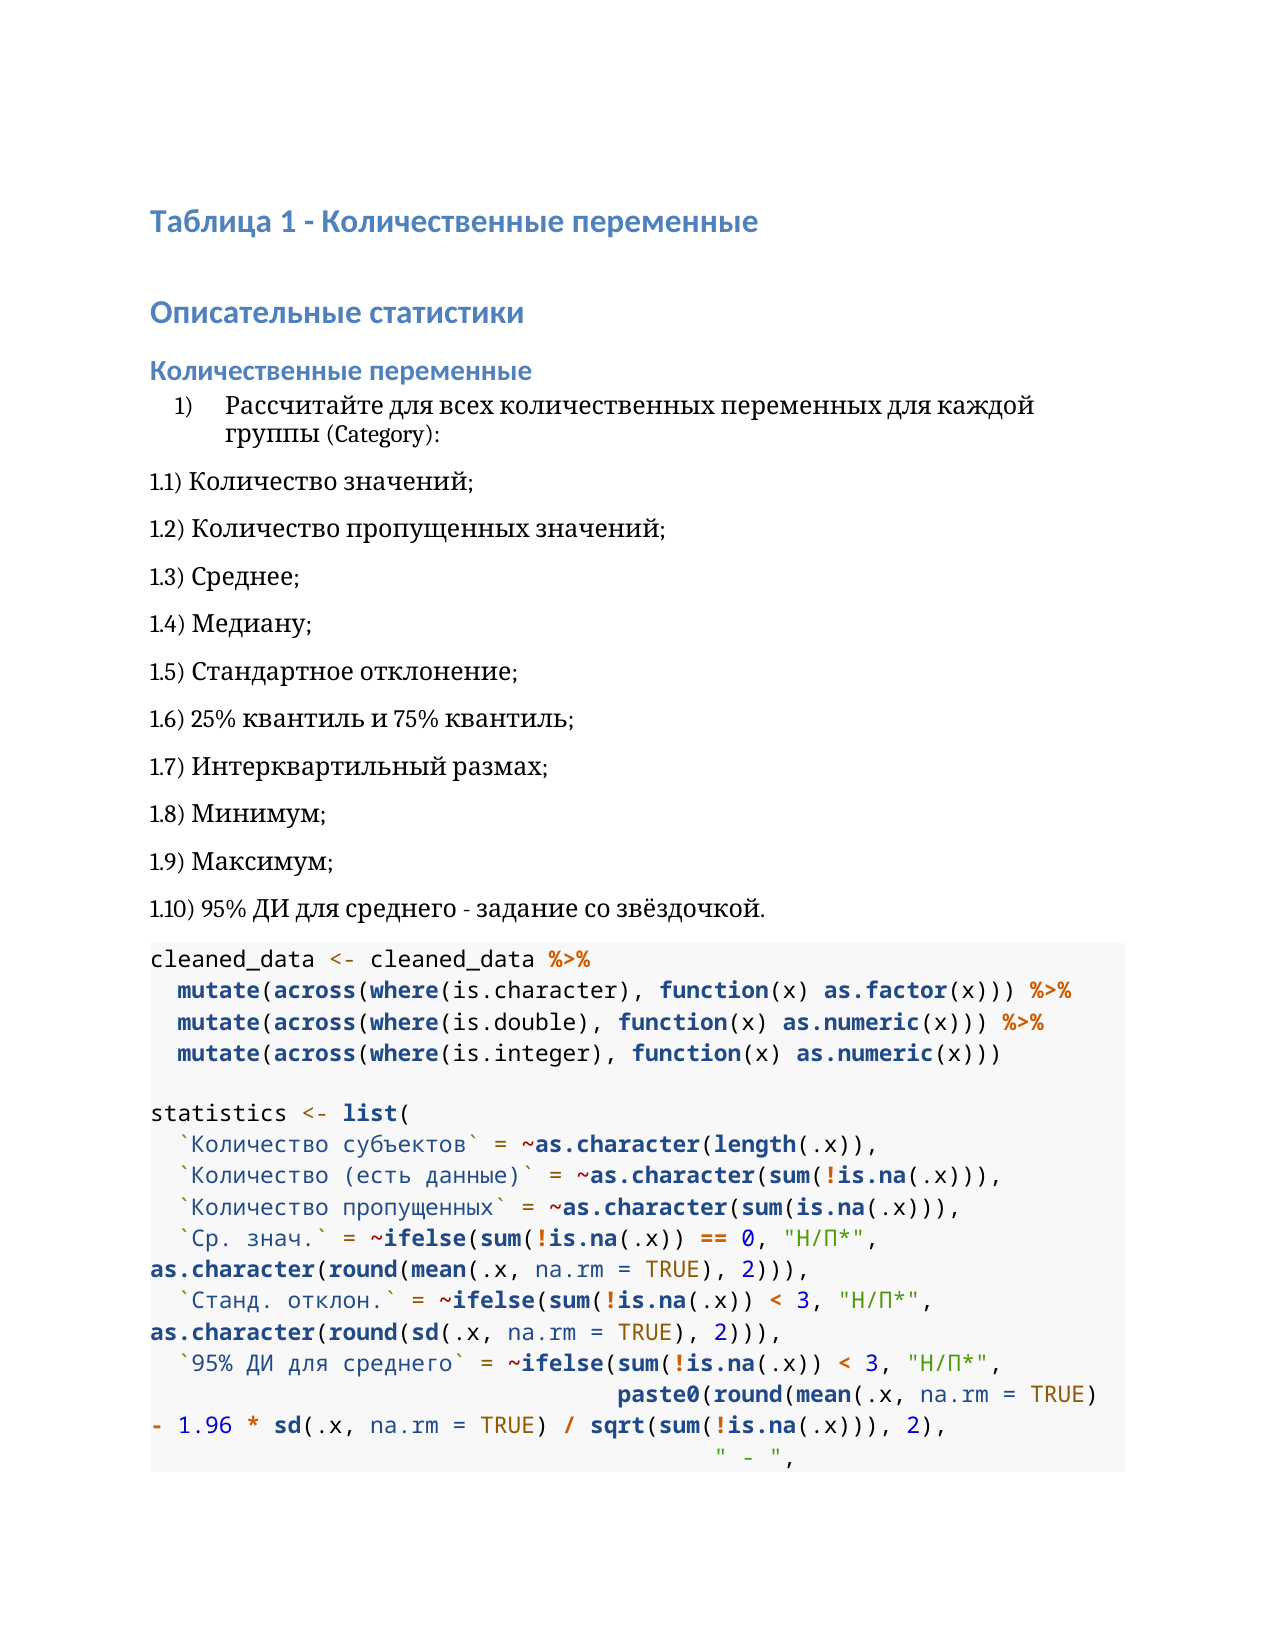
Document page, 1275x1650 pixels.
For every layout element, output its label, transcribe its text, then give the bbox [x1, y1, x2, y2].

text 1.7) Интерквартильный размах; [150, 753, 1125, 782]
text 1.2) Количество пропущенных значений; [150, 515, 1125, 544]
text 1.4) Медиану; [150, 610, 1125, 639]
subtitle Количественные переменные [150, 352, 1125, 388]
text 1.10) 95% ДИ для среднего - задание со звёздочкой. [150, 895, 1125, 924]
text 1.8) Минимум; [150, 800, 1125, 829]
text 1.9) Максимум; [150, 848, 1125, 877]
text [150, 943, 1125, 1472]
text 1.6) 25% квантиль и 75% квантиль; [150, 705, 1125, 734]
text 1.5) Стандартное отклонение; [150, 658, 1125, 687]
text 1.3) Среднее; [150, 563, 1125, 592]
text 1.1) Количество значений; [150, 468, 1125, 497]
list Рассчитайте для всех количественных переменных для каждой группы (Category): [175, 392, 1125, 449]
subtitle Таблица 1 - Количественные переменные [150, 200, 1125, 241]
subtitle Описательные статистики [150, 291, 1125, 331]
